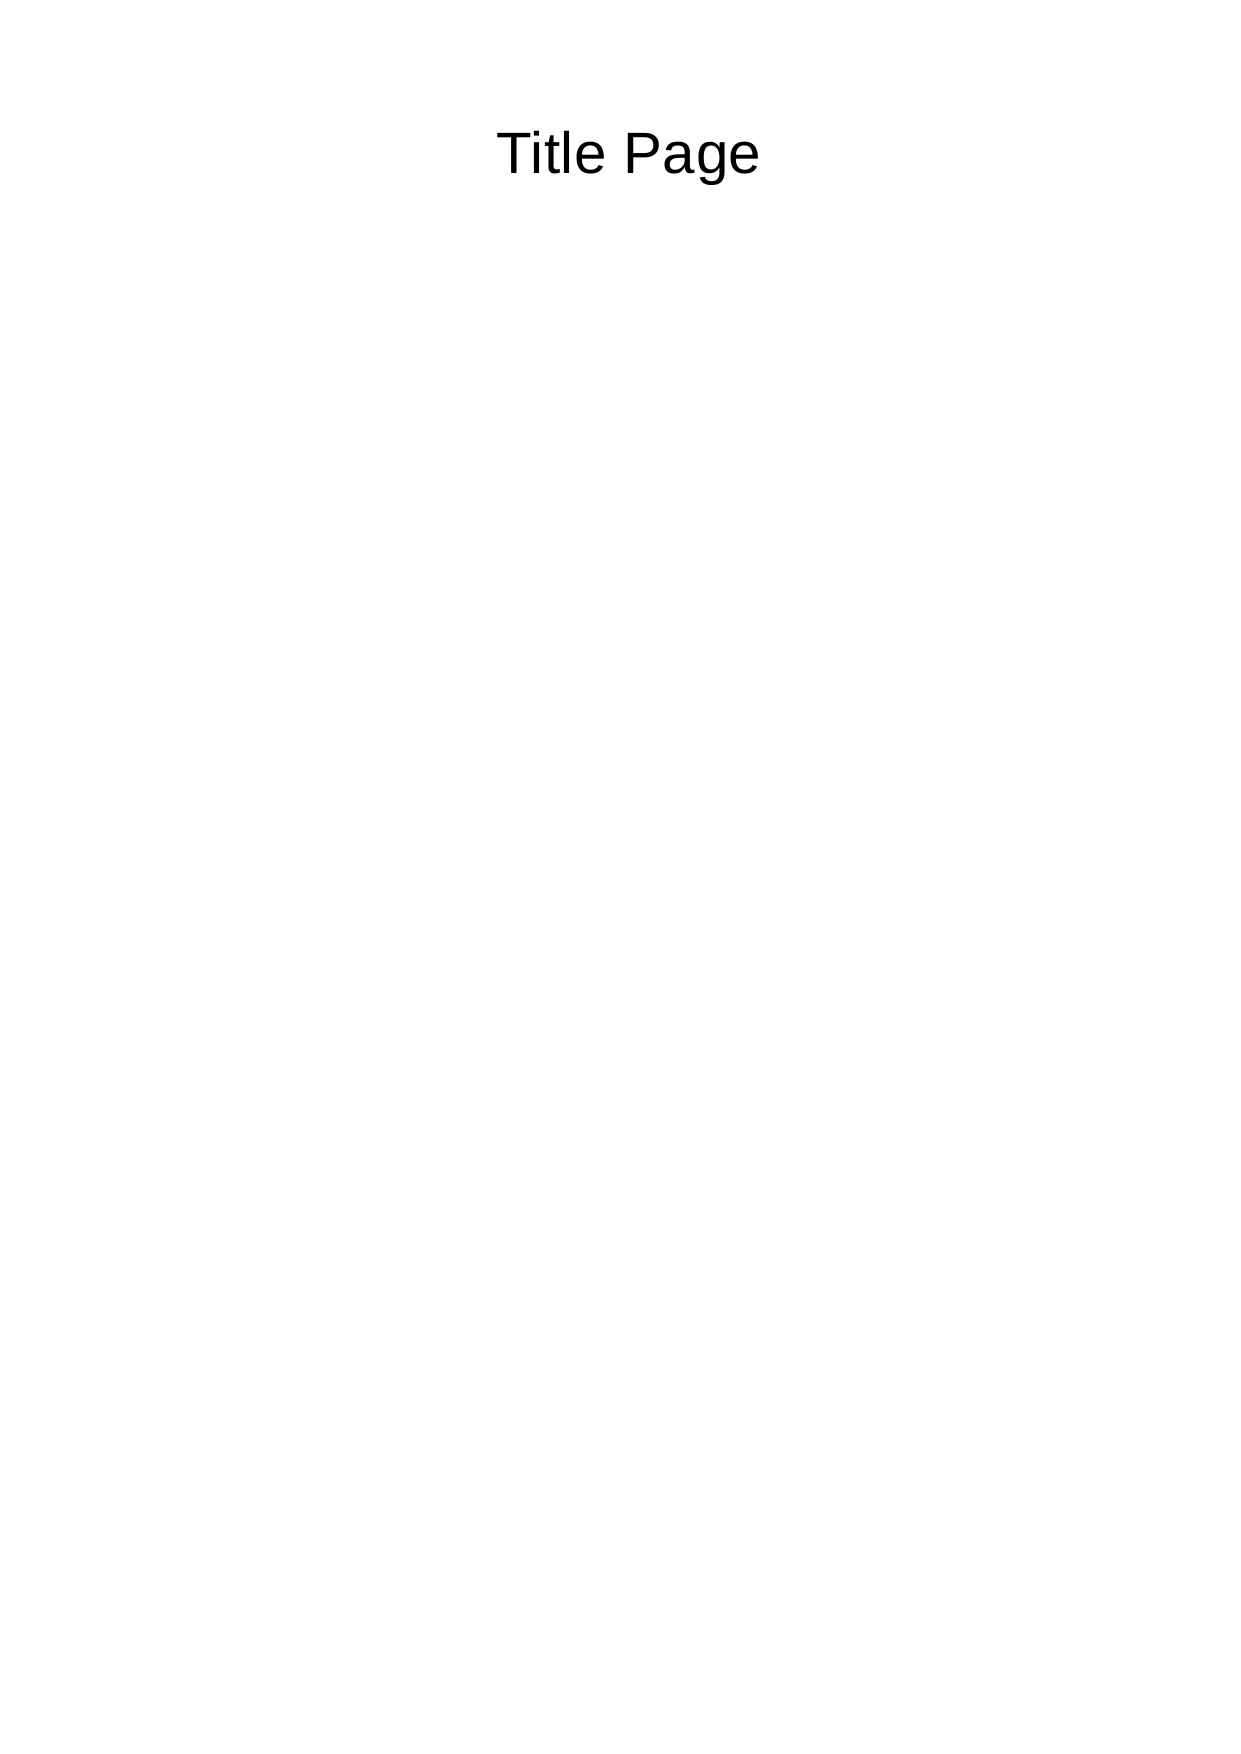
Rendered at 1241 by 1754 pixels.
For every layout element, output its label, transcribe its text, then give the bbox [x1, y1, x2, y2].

title Title Page [106, 119, 1152, 186]
